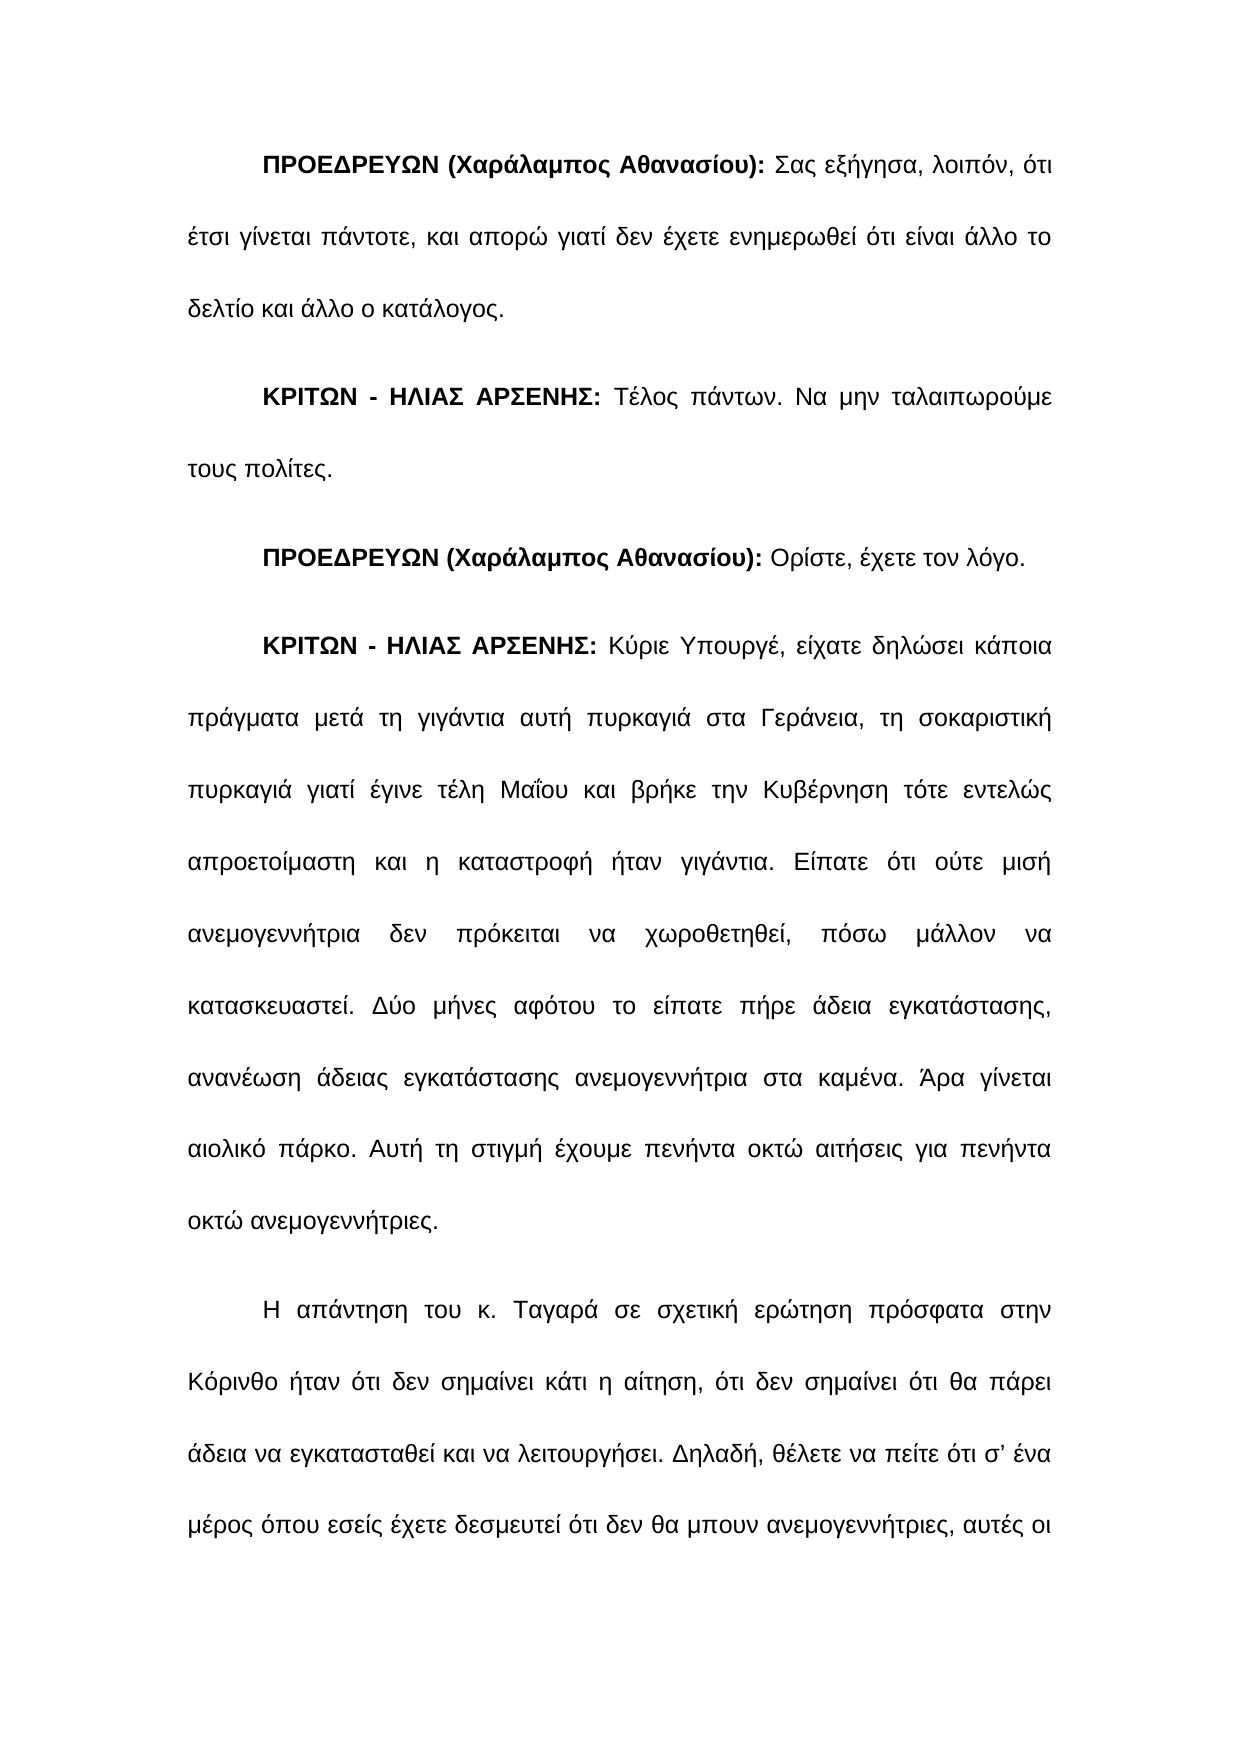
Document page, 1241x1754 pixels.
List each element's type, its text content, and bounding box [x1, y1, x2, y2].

text ΚΡΙΤΩΝ - ΗΛΙΑΣ ΑΡΣΕΝΗΣ: Τέλος πάντων. Να μην ταλαιπωρούμε τους πολίτες. [187, 382, 1053, 483]
text ΠΡΟΕΔΡΕΥΩΝ (Χαράλαμπος Αθανασίου): Σας εξήγησα, λοιπόν, ότι έτσι γίνεται πάντοτε, και απορώ γιατί δεν έχετε ενημερωθεί ότι είναι άλλο το δελτίο και άλλο ο κατάλογος. [187, 150, 1053, 322]
text ΠΡΟΕΔΡΕΥΩΝ (Χαράλαμπος Αθανασίου): Ορίστε, έχετε τον λόγο. [187, 543, 1053, 571]
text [187, 1295, 1053, 1539]
text ΚΡΙΤΩΝ - ΗΛΙΑΣ ΑΡΣΕΝΗΣ: Κύριε Υπουργέ, είχατε δηλώσει κάποια πράγματα μετά τη γιγάντια αυτή πυρκαγιά στα Γεράνεια, τη σοκαριστική πυρκαγιά γιατί έγινε τέλη Μαΐου και βρήκε την Κυβέρνηση τότε εντελώς απροετοίμαστη και η καταστροφή ήταν γιγάντια. Είπατε ότι ούτε μισή ανεμογεννήτρια δεν πρόκειται να χωροθετηθεί, πόσω μάλλον να κατασκευαστεί. Δύο μήνες αφότου το είπατε πήρε άδεια εγκατάστασης, ανανέωση άδειας εγκατάστασης ανεμογεννήτρια στα καμένα. Άρα γίνεται αιολικό πάρκο. Αυτή τη στιγμή έχουμε πενήντα οκτώ αιτήσεις για πενήντα οκτώ ανεμογεννήτριες. [187, 631, 1053, 1235]
